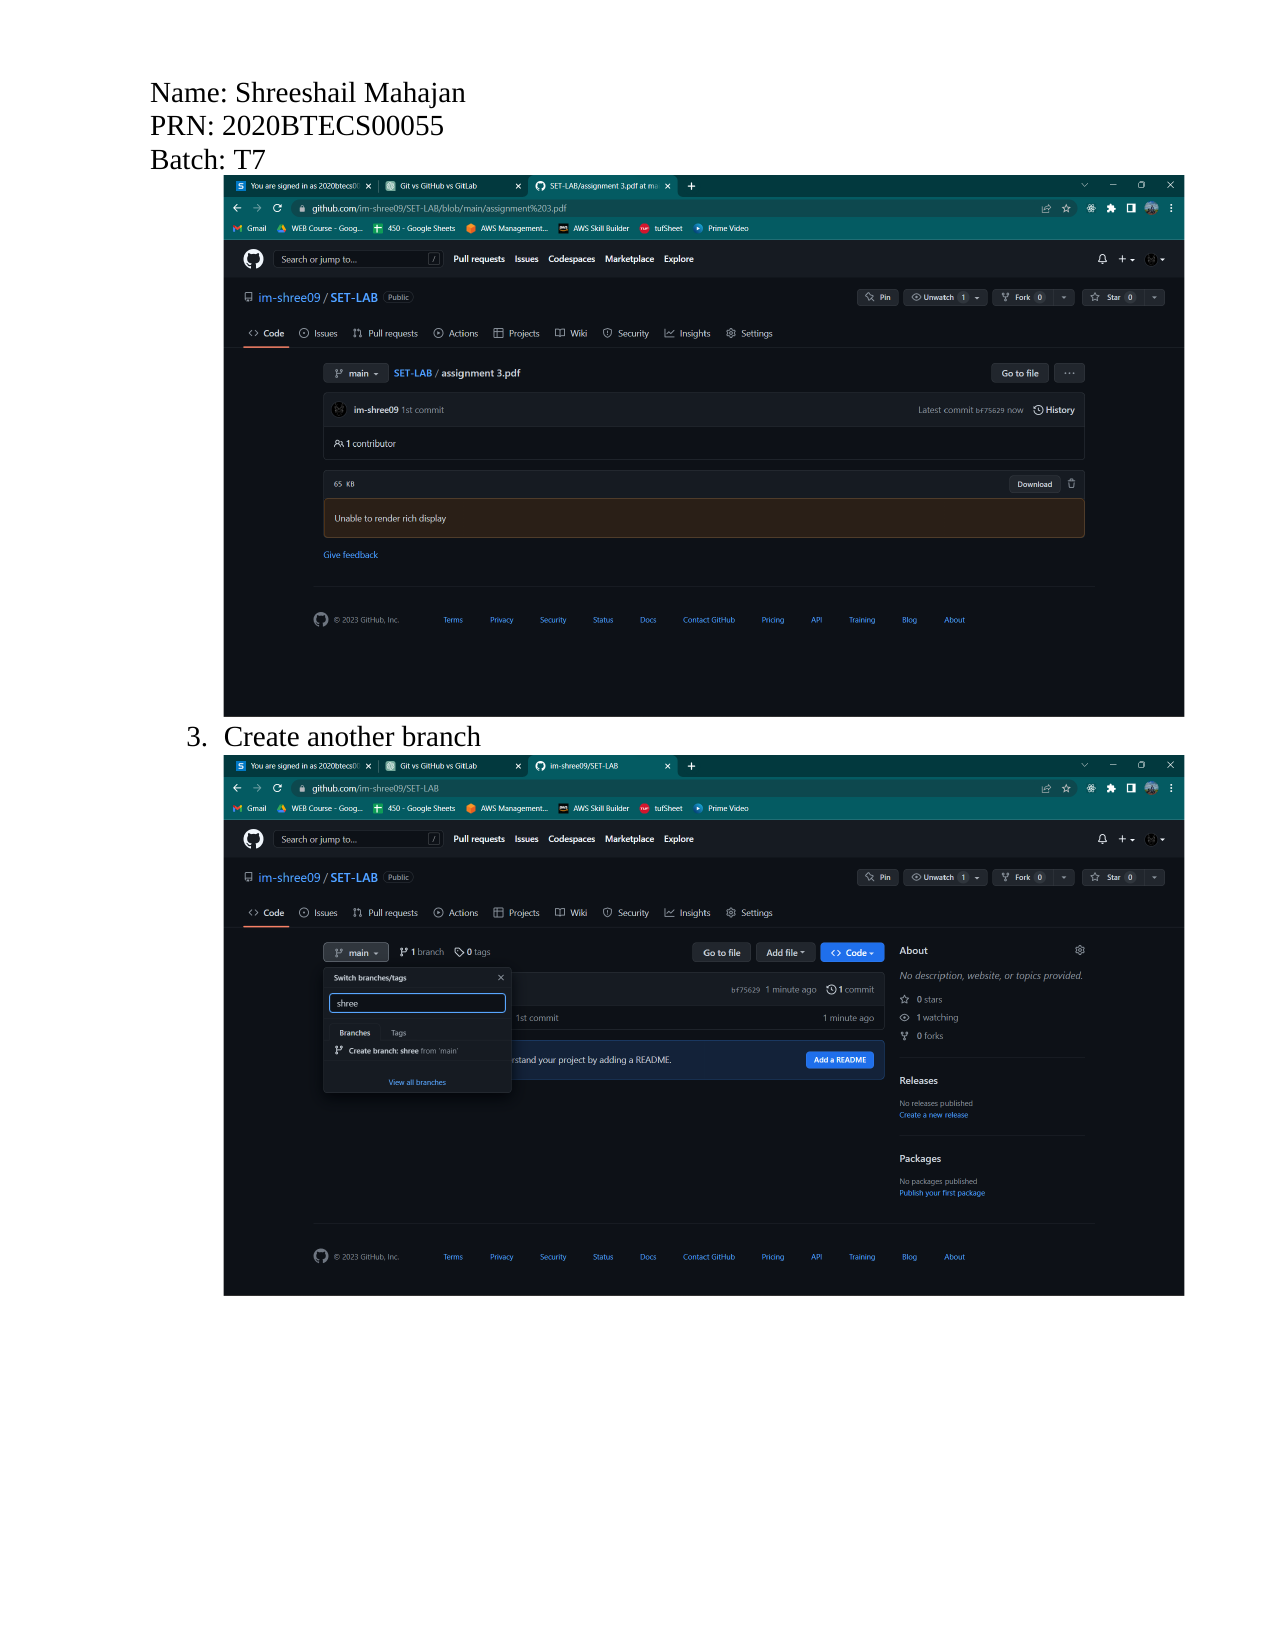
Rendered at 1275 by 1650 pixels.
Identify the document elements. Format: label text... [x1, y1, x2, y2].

list Create another branch [186, 719, 1111, 752]
picture [223, 175, 1185, 717]
picture [223, 755, 1185, 1296]
